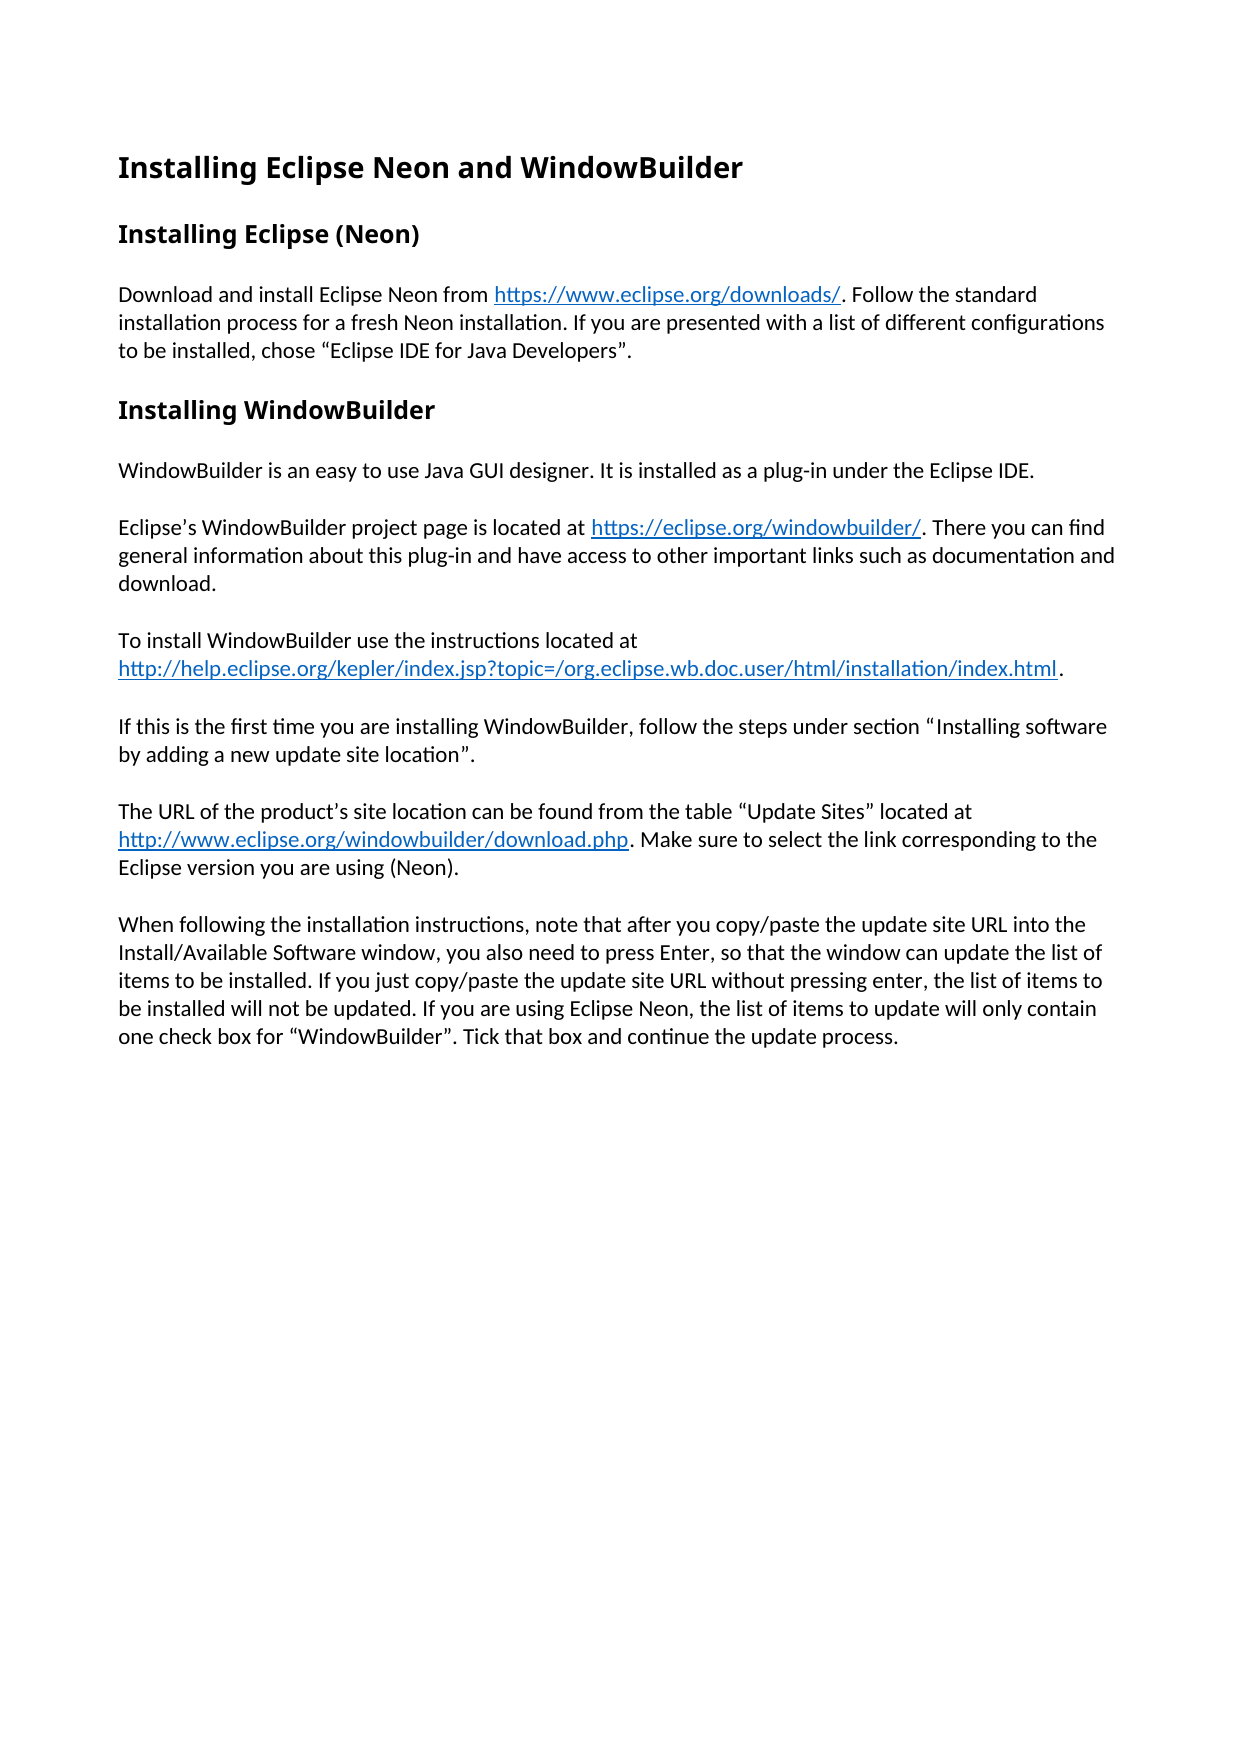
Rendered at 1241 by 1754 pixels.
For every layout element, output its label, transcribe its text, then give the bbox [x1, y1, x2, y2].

subtitle Installing Eclipse Neon and WindowBuilder [118, 148, 1122, 187]
text When following the installation instructions, note that after you copy/paste the update site URL into the Install/Available Software window, you also need to press Enter, so that the window can update the list of items to be installed. If you just copy/paste the update site URL without pressing enter, the list of items to be installed will not be updated. If you are using Eclipse Neon, the list of items to update will only contain one check box for “WindowBuilder”. Tick that box and continue the update process. [118, 910, 1122, 1050]
text Download and install Eclipse Neon from https://www.eclipse.org/downloads/. Follow the standard installation process for a fresh Neon installation. If you are presented with a list of different configurations to be installed, chose “Eclipse IDE for Java Developers”. [118, 280, 1122, 364]
text To install WindowBuilder use the instructions located at http://help.eclipse.org/kepler/index.jsp?topic=/org.eclipse.wb.doc.user/html/installation/index.html. [118, 627, 1122, 683]
text If this is the first time you are installing WindowBuilder, follow the steps under section “Installing software by adding a new update site location”. [118, 712, 1122, 768]
text The URL of the product’s site location can be found from the table “Update Sites” located at http://www.eclipse.org/windowbuilder/download.php. Make sure to select the link corresponding to the Eclipse version you are using (Neon). [118, 797, 1122, 881]
subtitle Installing Eclipse (Neon) [118, 216, 1122, 251]
text Eclipse’s WindowBuilder project page is located at https://eclipse.org/windowbuilder/. There you can find general information about this plug-in and have access to other important links such as documentation and download. [118, 513, 1122, 597]
text WindowBuilder is an easy to use Java GUI designer. It is installed as a plug-in under the Eclipse IDE. [118, 456, 1122, 484]
subtitle Installing WindowBuilder [118, 393, 1122, 427]
